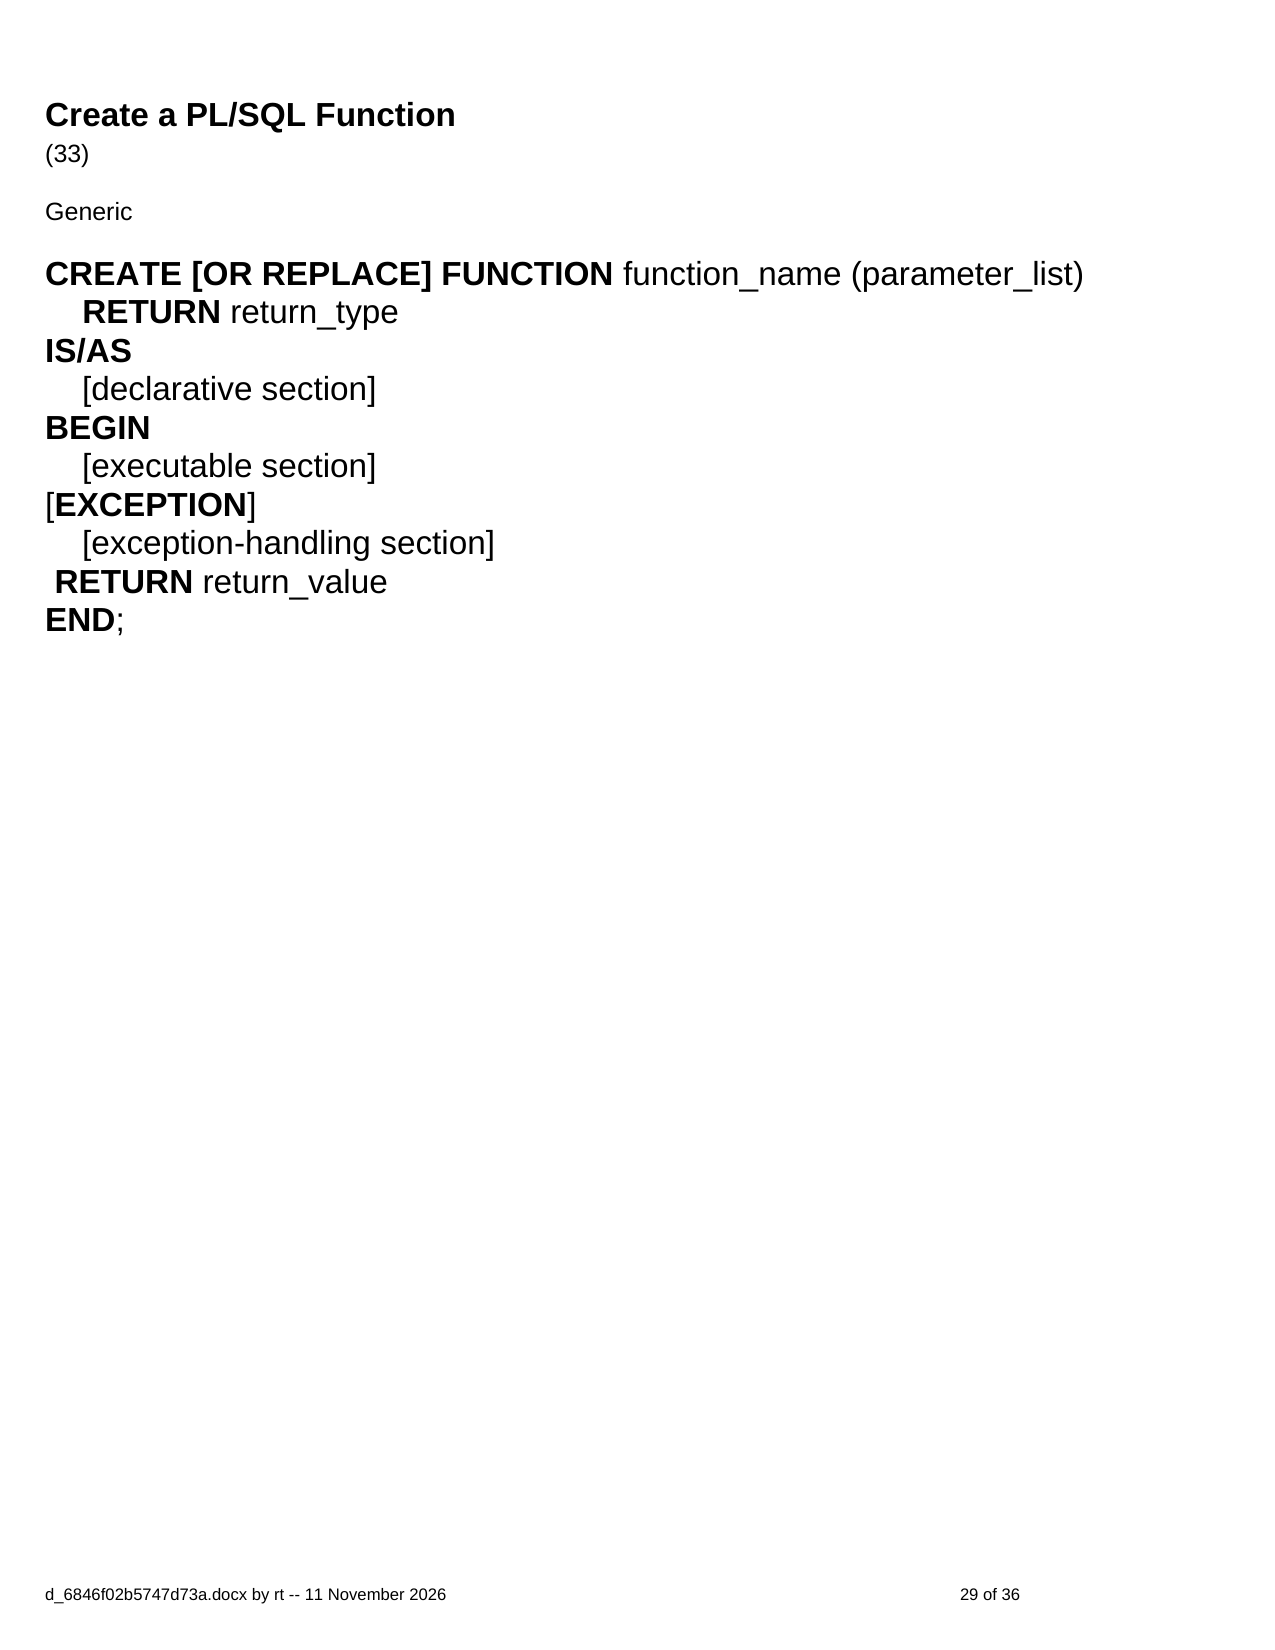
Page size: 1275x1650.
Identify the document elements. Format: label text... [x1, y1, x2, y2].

text RETURN return_value [45, 562, 1230, 600]
text Generic [45, 197, 1230, 225]
text CREATE [OR REPLACE] FUNCTION function_name (parameter_list) [45, 254, 1230, 293]
text [declarative section] [45, 369, 1230, 408]
text RETURN return_type [45, 293, 1230, 331]
text (33) [45, 139, 1230, 168]
text IS/AS [45, 331, 1230, 369]
text [exception-handling section] [45, 523, 1230, 562]
subtitle Create a PL/SQL Function [45, 95, 1230, 133]
text [EXCEPTION] [45, 485, 1230, 523]
text [executable section] [45, 446, 1230, 485]
text END; [45, 600, 1230, 638]
text BEGIN [45, 408, 1230, 446]
